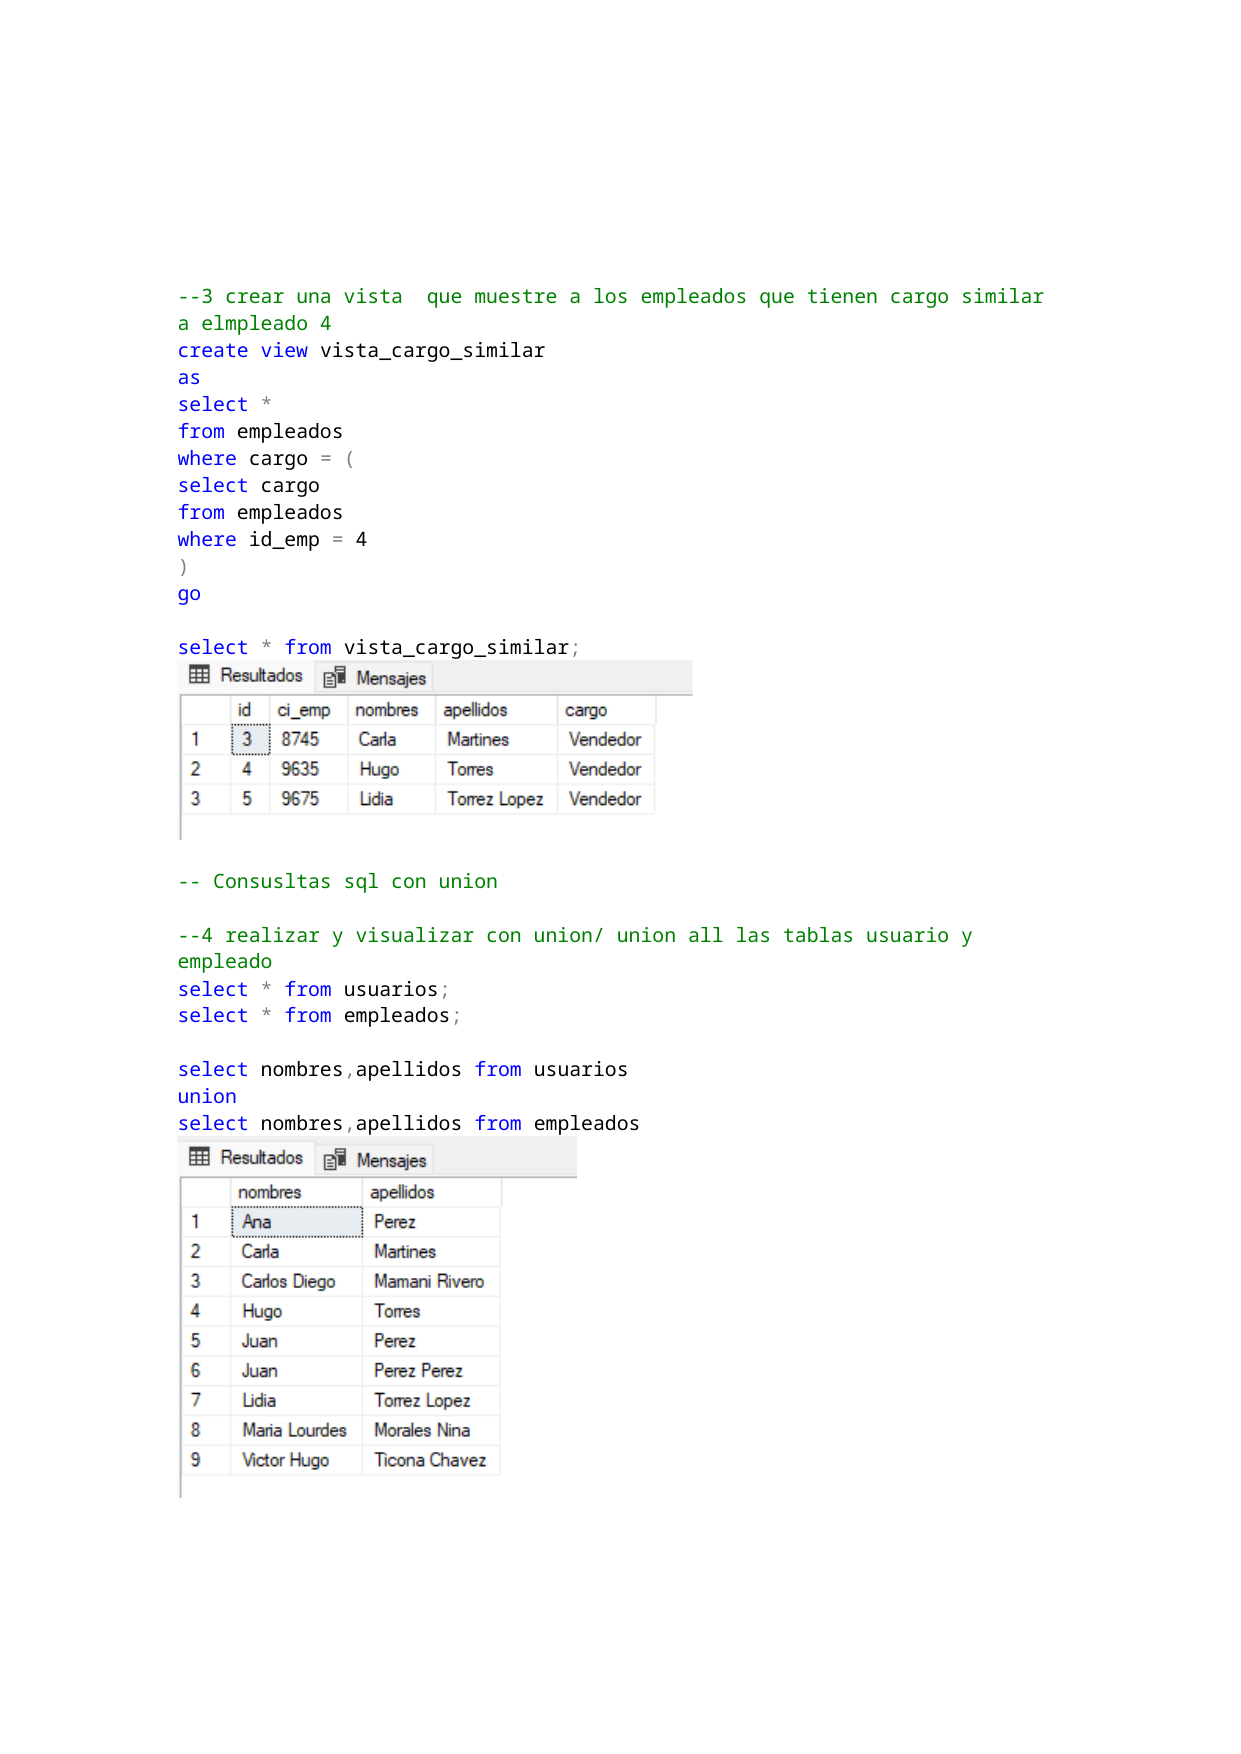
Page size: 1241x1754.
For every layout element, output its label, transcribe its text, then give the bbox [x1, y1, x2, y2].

text -- Consusltas sql con union [177, 867, 1063, 894]
picture [177, 660, 693, 840]
picture [177, 1136, 578, 1498]
text select cargo [177, 471, 1063, 498]
text --3 crear una vista que muestre a los empleados que tienen cargo similar a elmpleado 4 [177, 282, 1063, 336]
text select * [177, 390, 1063, 417]
text ) [177, 552, 1063, 579]
text select * from vista_cargo_similar; [177, 633, 1063, 660]
text --4 realizar y visualizar con union/ union all las tablas usuario y empleado [177, 921, 1063, 975]
text select nombres,apellidos from usuarios [177, 1056, 1063, 1083]
text go [177, 579, 1063, 606]
text from empleados [177, 498, 1063, 525]
text select nombres,apellidos from empleados [177, 1110, 1063, 1137]
text create view vista_cargo_similar [177, 336, 1063, 363]
text where id_emp = 4 [177, 525, 1063, 552]
text union [177, 1083, 1063, 1110]
text from empleados [177, 417, 1063, 444]
text where cargo = ( [177, 444, 1063, 471]
text as [177, 363, 1063, 390]
text select * from usuarios; [177, 975, 1063, 1002]
text select * from empleados; [177, 1002, 1063, 1029]
